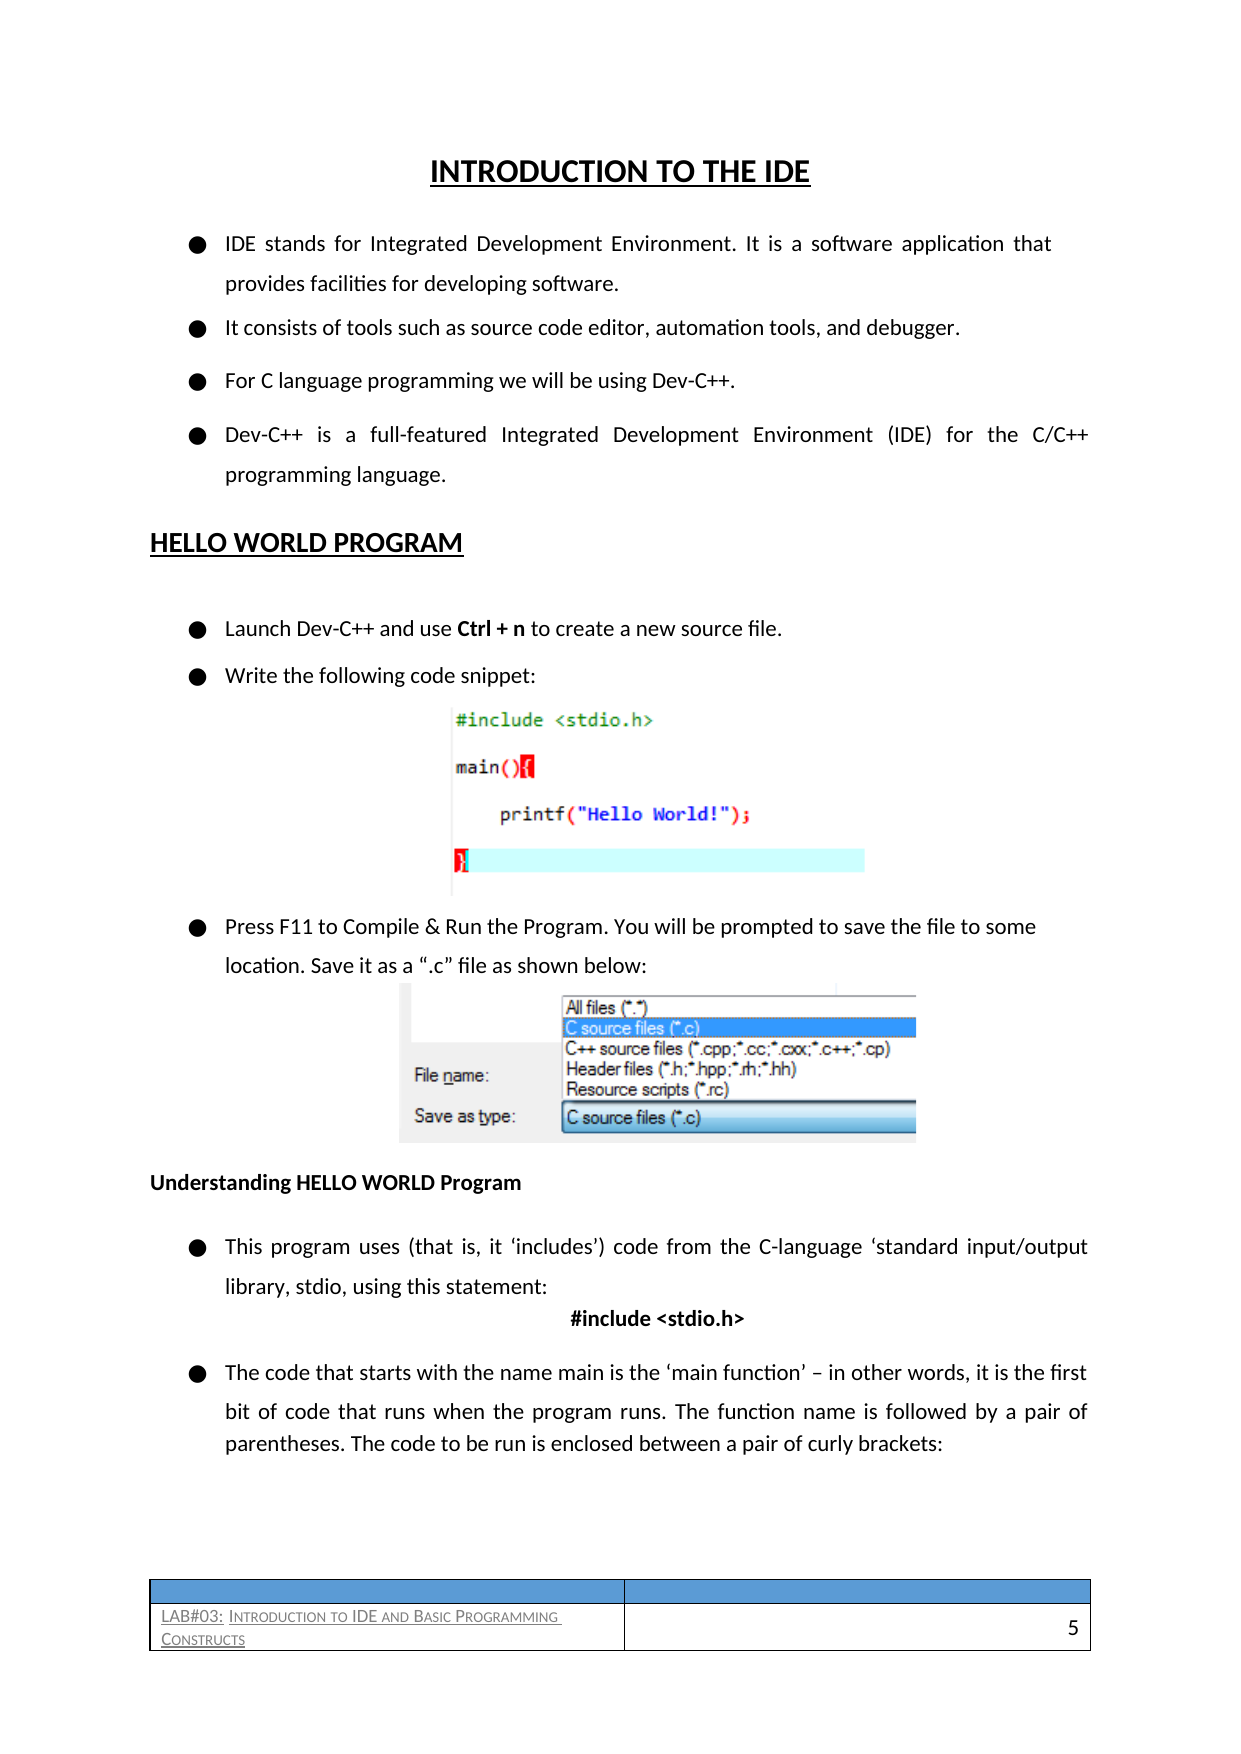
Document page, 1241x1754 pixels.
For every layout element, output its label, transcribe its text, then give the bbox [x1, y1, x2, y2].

text #include <stdio.h> [225, 1304, 1090, 1332]
list It consists of tools such as source code editor, automation tools, and debugger. [187, 301, 1053, 348]
list This program uses (that is, it ‘includes’) code from the C-language ‘standard input/output library, stdio, using this statement: [187, 1221, 1090, 1300]
list For C language programming we will be using Dev-C++. [187, 355, 1053, 402]
list Press F11 to Compile & Run the Program. You will be prompted to save the file to some location. Save it as a “.c” file as shown below: [187, 900, 1090, 979]
text INTRODUCTION TO THE IDE [150, 150, 1090, 191]
list The code that starts with the name main is the ‘main function’ – in other words, it is the first bit of code that runs when the program runs. The function name is followed by a pair of parentheses. The code to be run is enclosed between a pair of curly brackets: [187, 1346, 1090, 1457]
text Understanding HELLO WORLD Program [150, 1168, 1090, 1196]
list Launch Dev-C++ and use Ctrl + n to create a new source file. [187, 603, 1090, 650]
picture [399, 983, 917, 1143]
list IDE stands for Integrated Development Environment. It is a software application that provides facilities for developing software. [187, 218, 1053, 297]
list Dev-C++ is a full-featured Integrated Development Environment (IDE) for the C/C++ programming language. [187, 409, 1090, 488]
text HELLO WORLD PROGRAM [150, 524, 1090, 560]
list Write the following code snippet: [187, 650, 1090, 697]
picture [450, 703, 865, 896]
